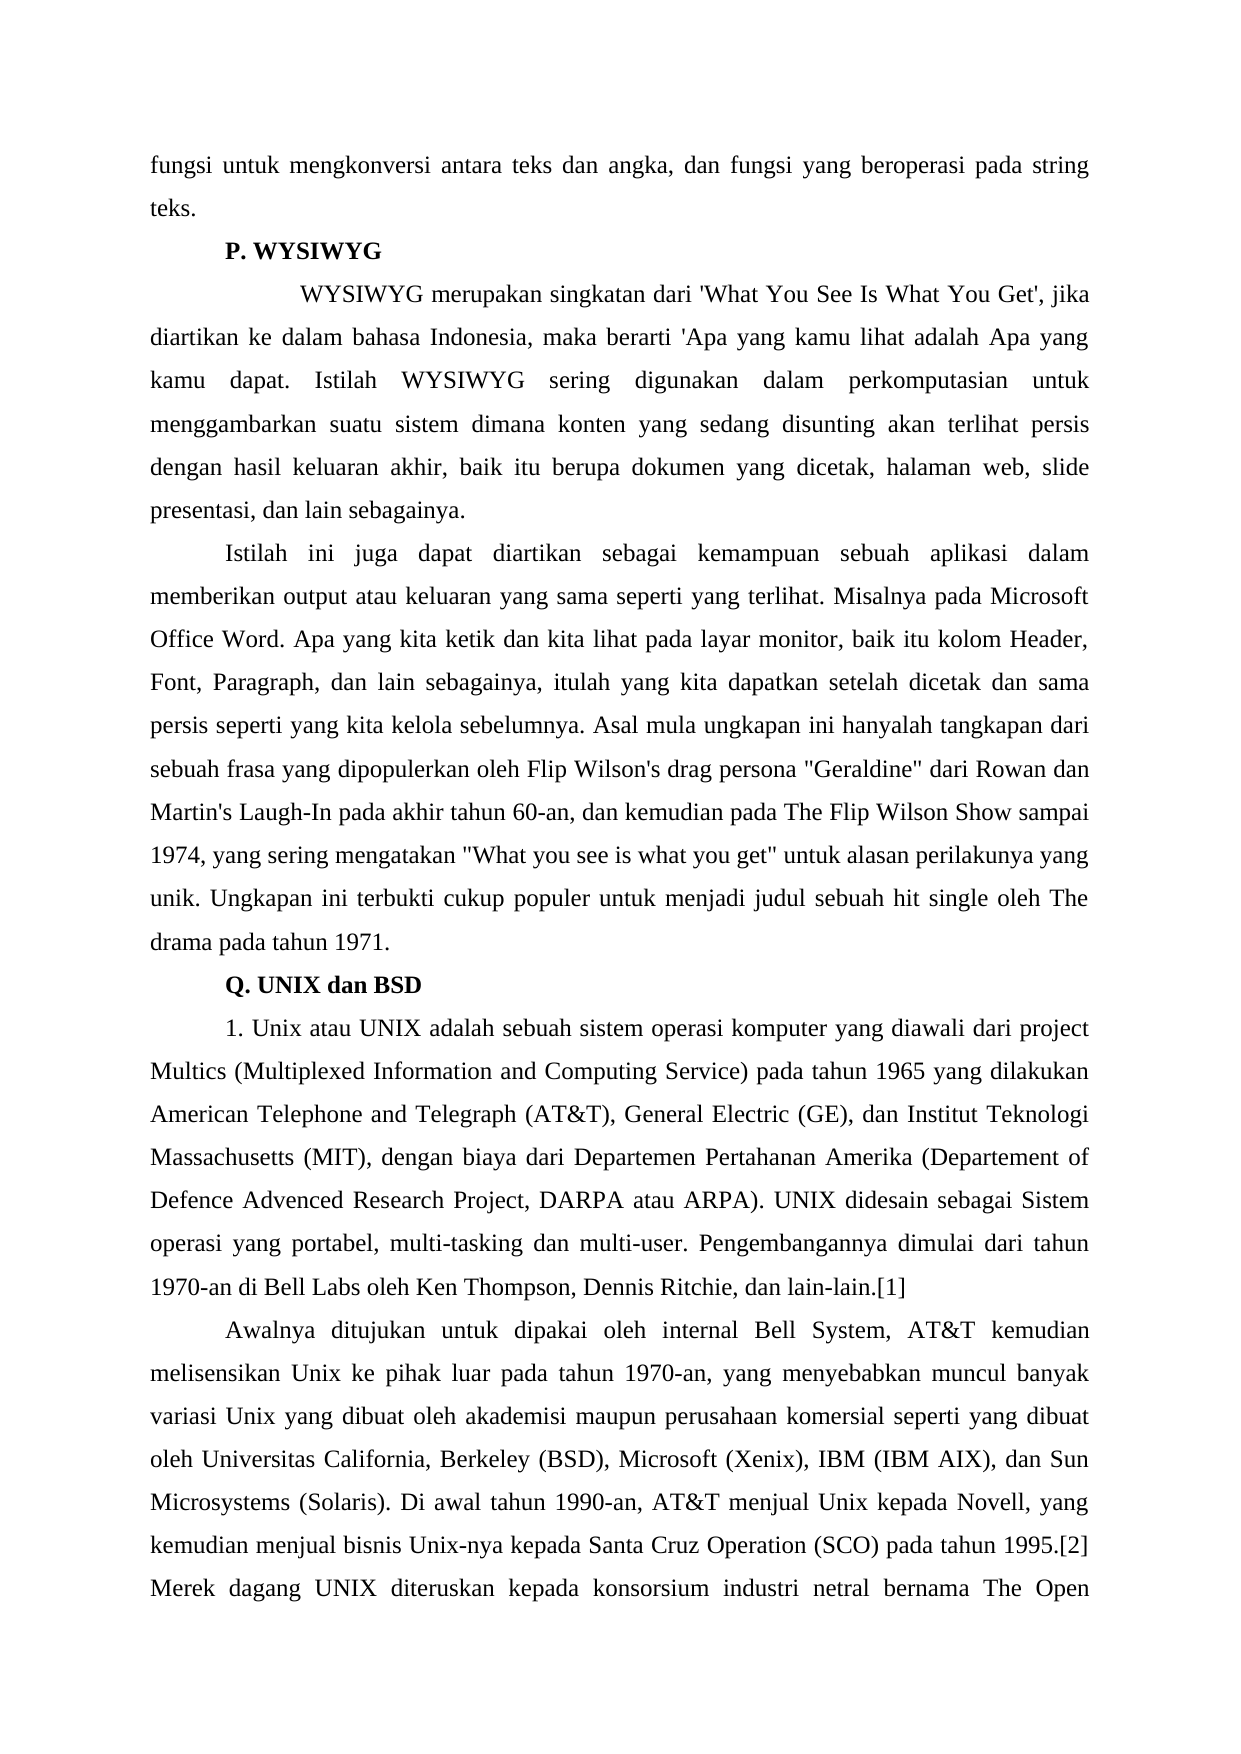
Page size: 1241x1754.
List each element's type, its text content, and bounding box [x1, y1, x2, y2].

text WYSIWYG merupakan singkatan dari 'What You See Is What You Get', jika diartikan ke dalam bahasa Indonesia, maka berarti 'Apa yang kamu lihat adalah Apa yang kamu dapat. Istilah WYSIWYG sering digunakan dalam perkomputasian untuk menggambarkan suatu sistem dimana konten yang sedang disunting akan terlihat persis dengan hasil keluaran akhir, baik itu berupa dokumen yang dicetak, halaman web, slide presentasi, dan lain sebagainya. [150, 279, 1090, 524]
text 1. Unix atau UNIX adalah sebuah sistem operasi komputer yang diawali dari project Multics (Multiplexed Information and Computing Service) pada tahun 1965 yang dilakukan American Telephone and Telegraph (AT&T), General Electric (GE), dan Institut Teknologi Massachusetts (MIT), dengan biaya dari Departemen Pertahanan Amerika (Departement of Defence Advenced Research Project, DARPA atau ARPA). UNIX didesain sebagai Sistem operasi yang portabel, multi-tasking dan multi-user. Pengembangannya dimulai dari tahun 1970-an di Bell Labs oleh Ken Thompson, Dennis Ritchie, dan lain-lain.[1] [150, 1013, 1090, 1300]
text Istilah ini juga dapat diartikan sebagai kemampuan sebuah aplikasi dalam memberikan output atau keluaran yang sama seperti yang terlihat. Misalnya pada Microsoft Office Word. Apa yang kita ketik dan kita lihat pada layar monitor, baik itu kolom Header, Font, Paragraph, dan lain sebagainya, itulah yang kita dapatkan setelah dicetak dan sama persis seperti yang kita kelola sebelumnya. Asal mula ungkapan ini hanyalah tangkapan dari sebuah frasa yang dipopulerkan oleh Flip Wilson's drag persona "Geraldine" dari Rowan dan Martin's Laugh-In pada akhir tahun 60-an, dan kemudian pada The Flip Wilson Show sampai 1974, yang sering mengatakan "What you see is what you get" untuk alasan perilakunya yang unik. Ungkapan ini terbukti cukup populer untuk menjadi judul sebuah hit single oleh The drama pada tahun 1971. [150, 538, 1090, 955]
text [150, 1315, 1090, 1602]
text P. WYSIWYG [150, 236, 1090, 265]
text Q. UNIX dan BSD [150, 970, 1090, 998]
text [150, 150, 1090, 222]
